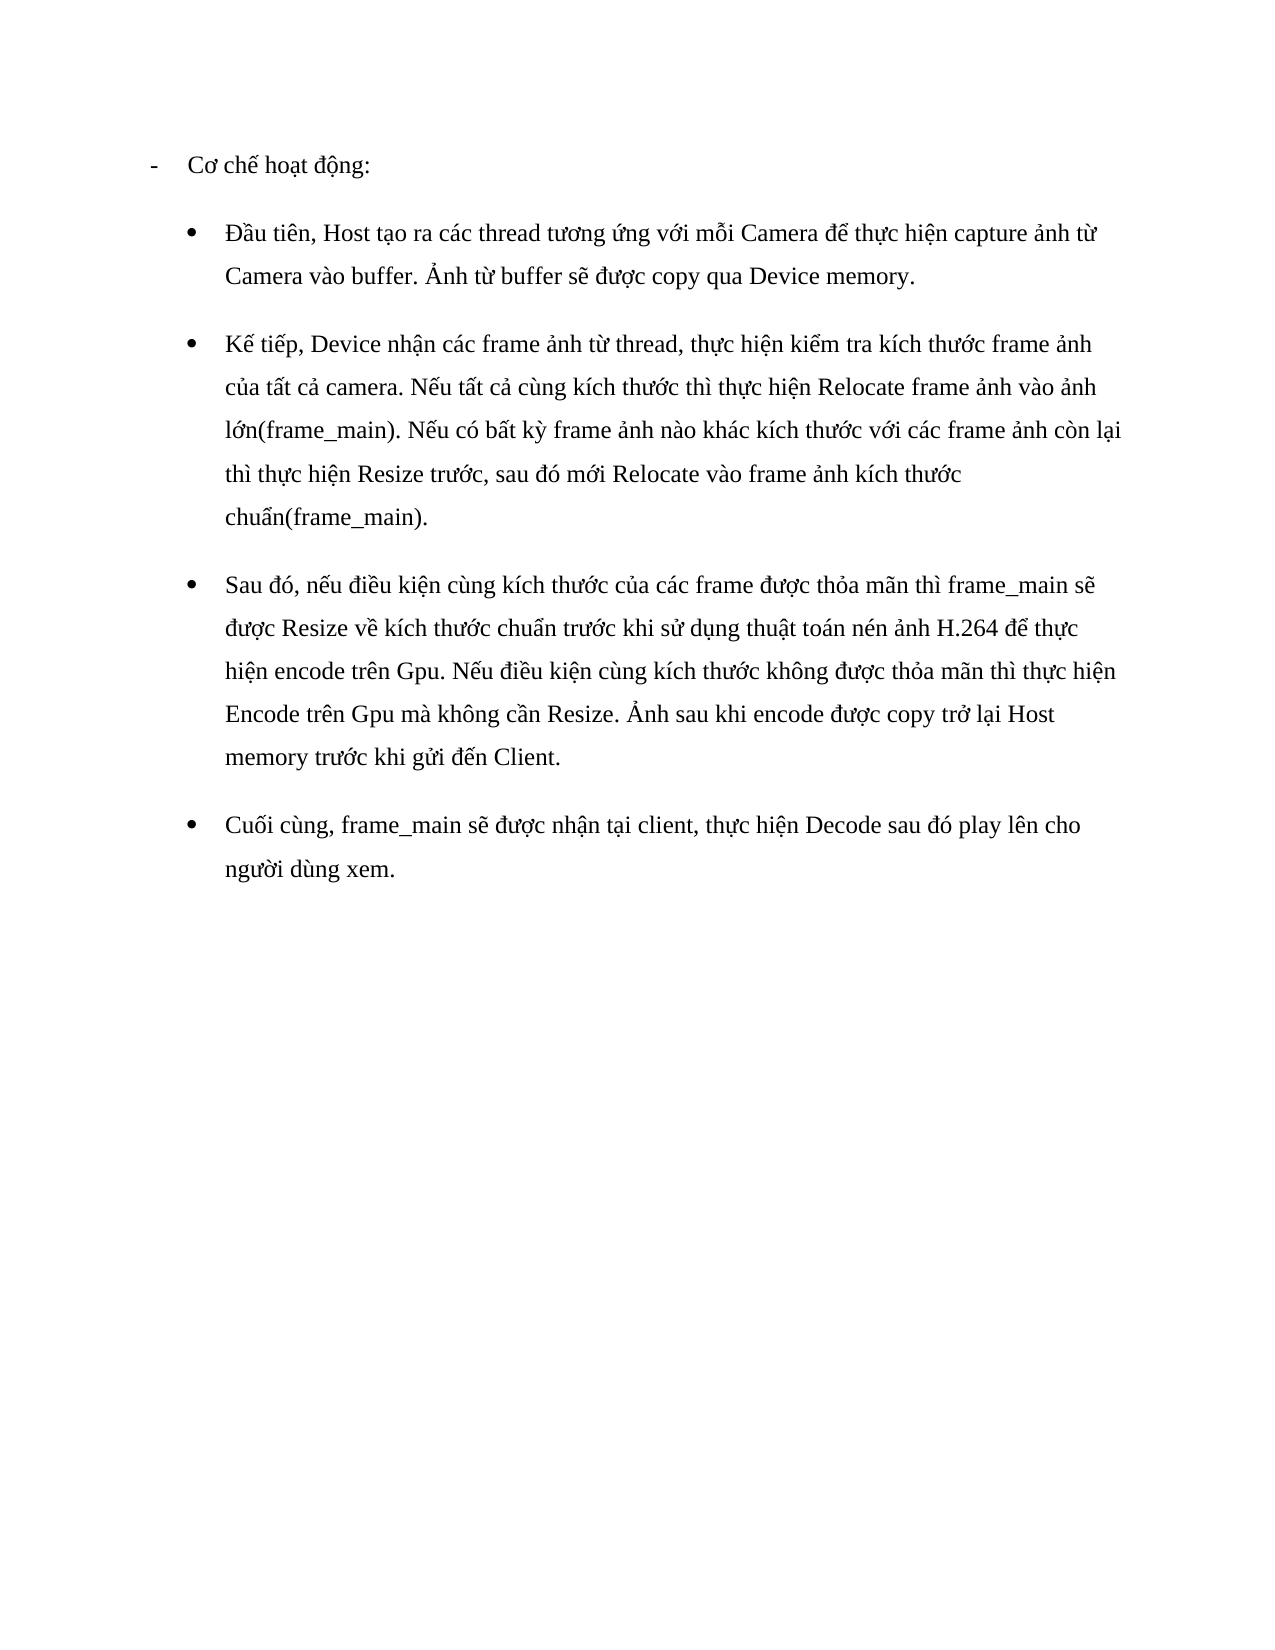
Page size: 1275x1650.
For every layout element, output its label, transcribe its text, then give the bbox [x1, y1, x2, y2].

list Cơ chế hoạt động: [150, 150, 1125, 179]
list Sau đó, nếu điều kiện cùng kích thước của các frame được thỏa mãn thì frame_main sẽ được Resize về kích thước chuẩn trước khi sử dụng thuật toán nén ảnh H.264 để thực hiện encode trên Gpu. Nếu điều kiện cùng kích thước không được thỏa mãn thì thực hiện Encode trên Gpu mà không cần Resize. Ảnh sau khi encode được copy trở lại Host memory trước khi gửi đến Client. [187, 570, 1125, 771]
list Kế tiếp, Device nhận các frame ảnh từ thread, thực hiện kiểm tra kích thước frame ảnh của tất cả camera. Nếu tất cả cùng kích thước thì thực hiện Relocate frame ảnh vào ảnh lớn(frame_main). Nếu có bất kỳ frame ảnh nào khác kích thước với các frame ảnh còn lại thì thực hiện Resize trước, sau đó mới Relocate vào frame ảnh kích thước chuẩn(frame_main). [187, 329, 1125, 531]
list Cuối cùng, frame_main sẽ được nhận tại client, thực hiện Decode sau đó play lên cho người dùng xem. [187, 811, 1125, 882]
list Đầu tiên, Host tạo ra các thread tương ứng với mỗi Camera để thực hiện capture ảnh từ Camera vào buffer. Ảnh từ buffer sẽ được copy qua Device memory. [187, 218, 1125, 290]
